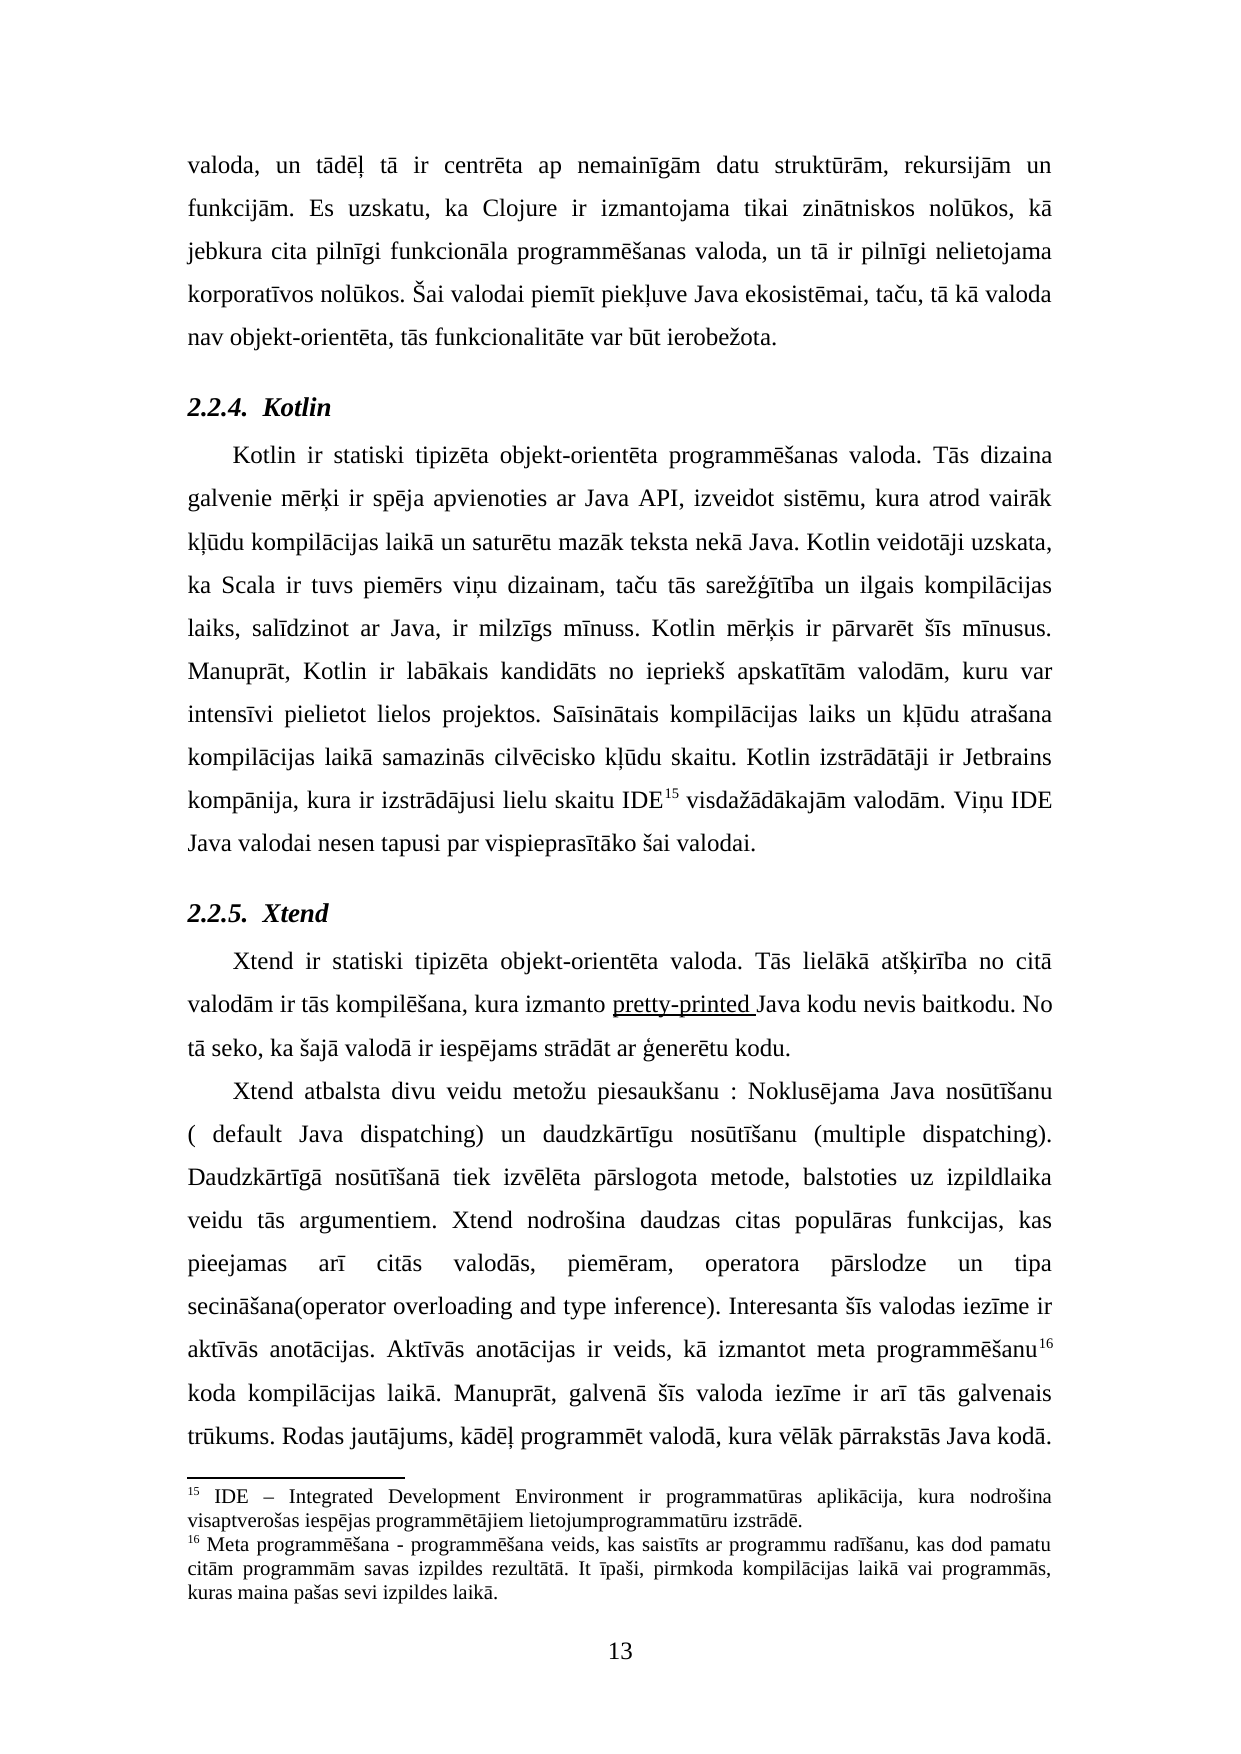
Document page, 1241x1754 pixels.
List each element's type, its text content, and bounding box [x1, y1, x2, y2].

subtitle Xtend [187, 897, 1053, 928]
text Xtend ir statiski tipizēta objekt-orientēta valoda. Tās lielākā atšķirība no citā valodām ir tās kompilēšana, kura izmanto pretty-printed Java kodu nevis baitkodu. No tā seko, ka šajā valodā ir iespējams strādāt ar ģenerētu kodu. [187, 946, 1053, 1061]
subtitle Kotlin [187, 391, 1053, 422]
text Kotlin ir statiski tipizēta objekt-orientēta programmēšanas valoda. Tās dizaina galvenie mērķi ir spēja apvienoties ar Java API, izveidot sistēmu, kura atrod vairāk kļūdu kompilācijas laikā un saturētu mazāk teksta nekā Java. Kotlin veidotāji uzskata, ka Scala ir tuvs piemērs viņu dizainam, taču tās sarežģītība un ilgais kompilācijas laiks, salīdzinot ar Java, ir milzīgs mīnuss. Kotlin mērķis ir pārvarēt šīs mīnusus. Manuprāt, Kotlin ir labākais kandidāts no iepriekš apskatītām valodām, kuru var intensīvi pielietot lielos projektos. Saīsinātais kompilācijas laiks un kļūdu atrašana kompilācijas laikā samazinās cilvēcisko kļūdu skaitu. Kotlin izstrādātāji ir Jetbrains kompānija, kura ir izstrādājusi lielu skaitu IDE visdažādākajām valodām. Viņu IDE Java valodai nesen tapusi par vispieprasītāko šai valodai. [187, 440, 1053, 857]
